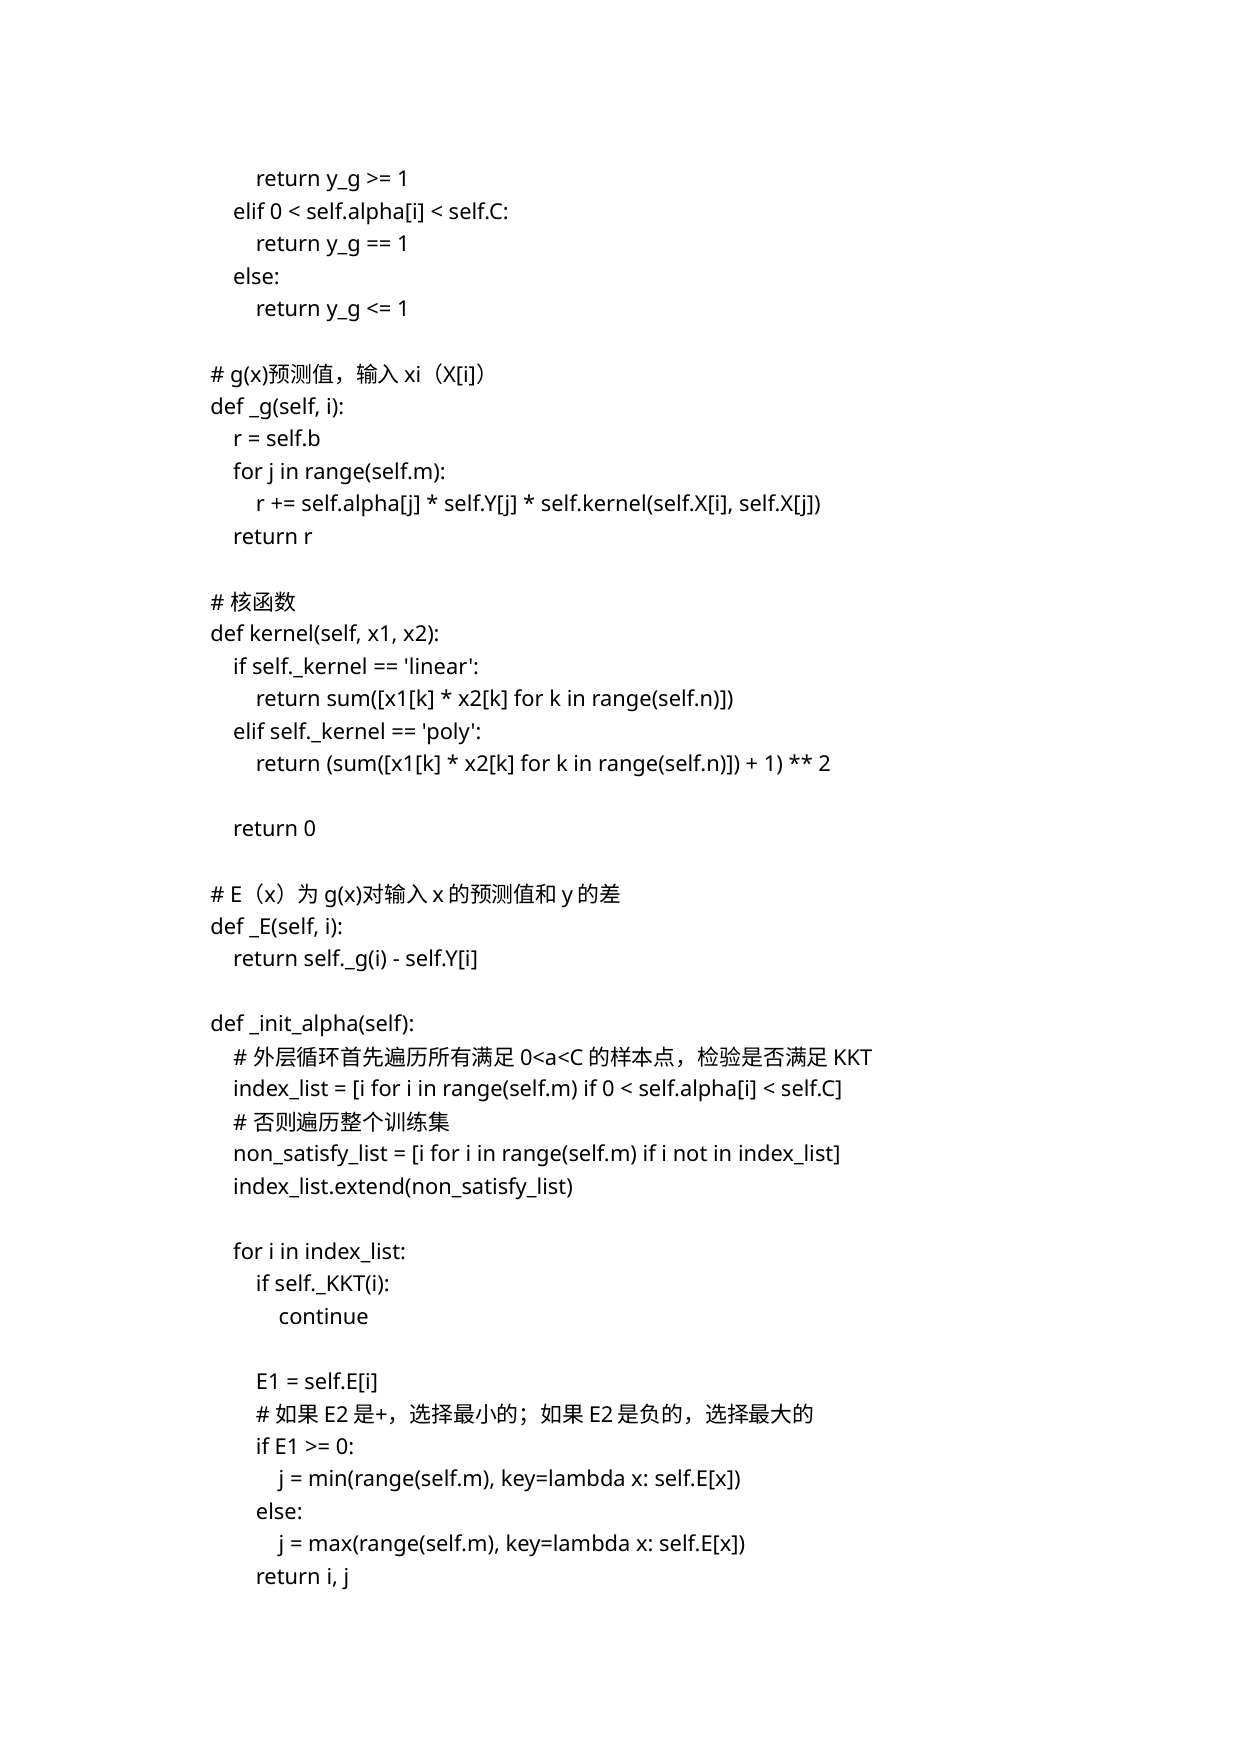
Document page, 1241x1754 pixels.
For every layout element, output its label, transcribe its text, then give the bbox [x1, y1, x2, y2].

text return sum([x1[k] * x2[k] for k in range(self.n)]) [187, 682, 1053, 714]
text # g(x)预测值，输入xi（X[i]） [187, 357, 1053, 389]
text for i in index_list: [187, 1234, 1053, 1267]
text def _g(self, i): [187, 389, 1053, 422]
text return self._g(i) - self.Y[i] [187, 942, 1053, 974]
text return 0 [187, 812, 1053, 844]
text if self._kernel == 'linear': [187, 649, 1053, 682]
text # E（x）为g(x)对输入x的预测值和y的差 [187, 877, 1053, 909]
text r += self.alpha[j] * self.Y[j] * self.kernel(self.X[i], self.X[j]) [187, 487, 1053, 519]
text return y_g == 1 [187, 227, 1053, 259]
text def _E(self, i): [187, 909, 1053, 942]
text elif 0 < self.alpha[i] < self.C: [187, 194, 1053, 227]
text return y_g >= 1 [187, 162, 1053, 194]
text index_list.extend(non_satisfy_list) [187, 1169, 1053, 1202]
text def _init_alpha(self): [187, 1007, 1053, 1039]
text # 如果E2是+，选择最小的；如果E2是负的，选择最大的 [187, 1397, 1053, 1429]
text non_satisfy_list = [i for i in range(self.m) if i not in index_list] [187, 1137, 1053, 1169]
text E1 = self.E[i] [187, 1364, 1053, 1397]
text index_list = [i for i in range(self.m) if 0 < self.alpha[i] < self.C] [187, 1072, 1053, 1104]
text if E1 >= 0: [187, 1429, 1053, 1462]
text else: [187, 259, 1053, 292]
text return (sum([x1[k] * x2[k] for k in range(self.n)]) + 1) ** 2 [187, 747, 1053, 779]
text return i, j [187, 1559, 1053, 1592]
text continue [187, 1299, 1053, 1332]
text if self._KKT(i): [187, 1267, 1053, 1299]
text r = self.b [187, 422, 1053, 454]
text return r [187, 519, 1053, 552]
text j = min(range(self.m), key=lambda x: self.E[x]) [187, 1462, 1053, 1494]
text # 核函数 [187, 584, 1053, 617]
text for j in range(self.m): [187, 454, 1053, 487]
text return y_g <= 1 [187, 292, 1053, 324]
text elif self._kernel == 'poly': [187, 714, 1053, 747]
text # 否则遍历整个训练集 [187, 1104, 1053, 1137]
text def kernel(self, x1, x2): [187, 617, 1053, 649]
text j = max(range(self.m), key=lambda x: self.E[x]) [187, 1527, 1053, 1559]
text else: [187, 1494, 1053, 1527]
text # 外层循环首先遍历所有满足0<a<C的样本点，检验是否满足KKT [187, 1039, 1053, 1072]
